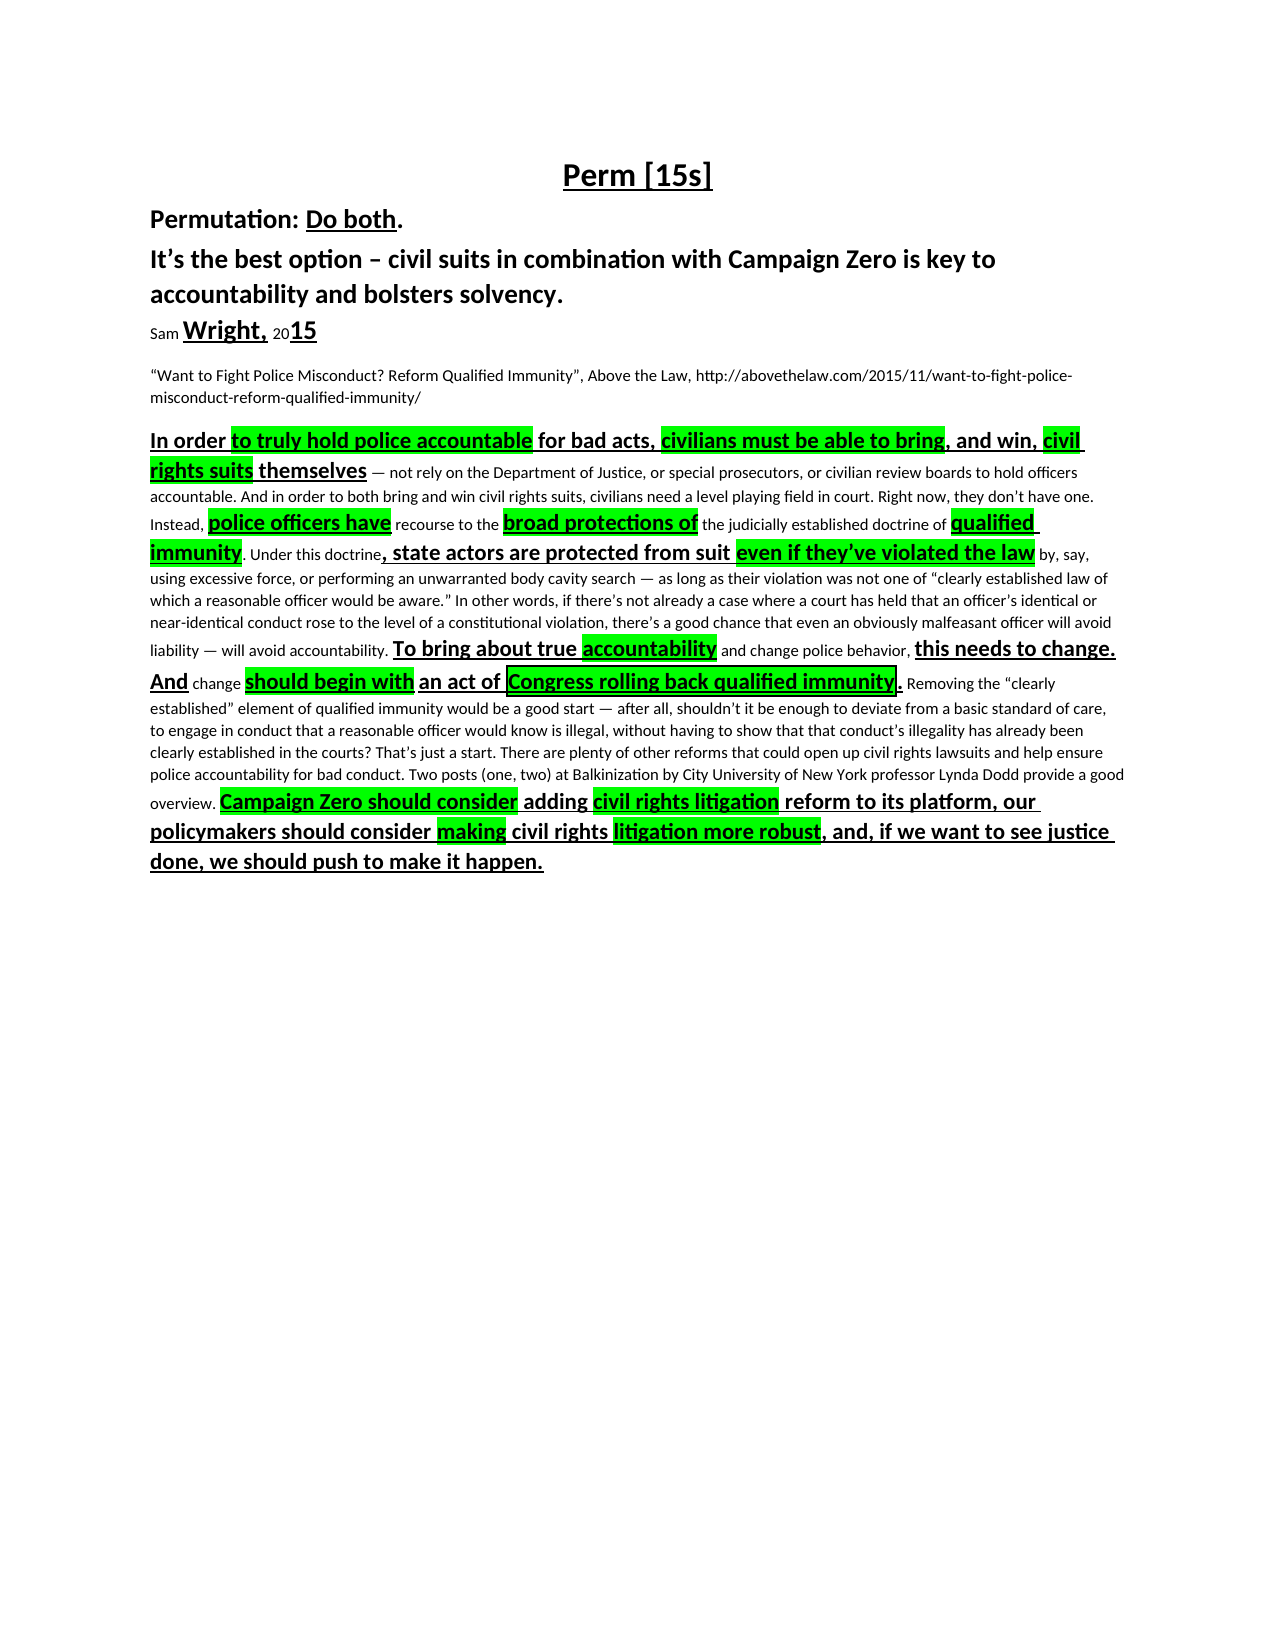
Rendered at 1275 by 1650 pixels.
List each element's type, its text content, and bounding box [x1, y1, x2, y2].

text “Want to Fight Police Misconduct? Reform Qualified Immunity”, Above the Law, http://abovethelaw.com/2015/11/want-to-fight-police-misconduct-reform-qualified-immunity/ [150, 366, 1125, 408]
text Sam Wright, 2015 [150, 313, 1125, 346]
text In order to truly hold police accountable for bad acts, civilians must be able to bring, and win, civil rights suits themselves — not rely on the Department of Justice, or special prosecutors, or civilian review boards to hold officers accountable. And in order to both bring and win civil rights suits, civilians need a level playing field in court. Right now, they don’t have one. Instead, police officers have recourse to the broad protections of the judicially established doctrine of qualified immunity. Under this doctrine, state actors are protected from suit even if they’ve violated the law by, say, using excessive force, or performing an unwarranted body cavity search — as long as their violation was not one of “clearly established law of which a reasonable officer would be aware.” In other words, if there’s not already a case where a court has held that an officer’s identical or near-identical conduct rose to the level of a constitutional violation, there’s a good chance that even an obviously malfeasant officer will avoid liability — will avoid accountability. To bring about true accountability and change police behavior, this needs to change. And change should begin with an act of Congress rolling back qualified immunity. Removing the “clearly established” element of qualified immunity would be a good start — after all, shouldn’t it be enough to deviate from a basic standard of care, to engage in conduct that a reasonable officer would know is illegal, without having to show that that conduct’s illegality has already been clearly established in the courts? That’s just a start. There are plenty of other reforms that could open up civil rights lawsuits and help ensure police accountability for bad conduct. Two posts (one, two) at Balkinization by City University of New York professor Lynda Dodd provide a good overview. Campaign Zero should consider adding civil rights litigation reform to its platform, our policymakers should consider making civil rights litigation more robust, and, if we want to see justice done, we should push to make it happen. [150, 426, 1125, 875]
subtitle Permutation: Do both. [150, 202, 1125, 235]
subtitle Perm [15s] [150, 154, 1125, 195]
subtitle It’s the best option – civil suits in combination with Campaign Zero is key to accountability and bolsters solvency. [150, 242, 1125, 311]
